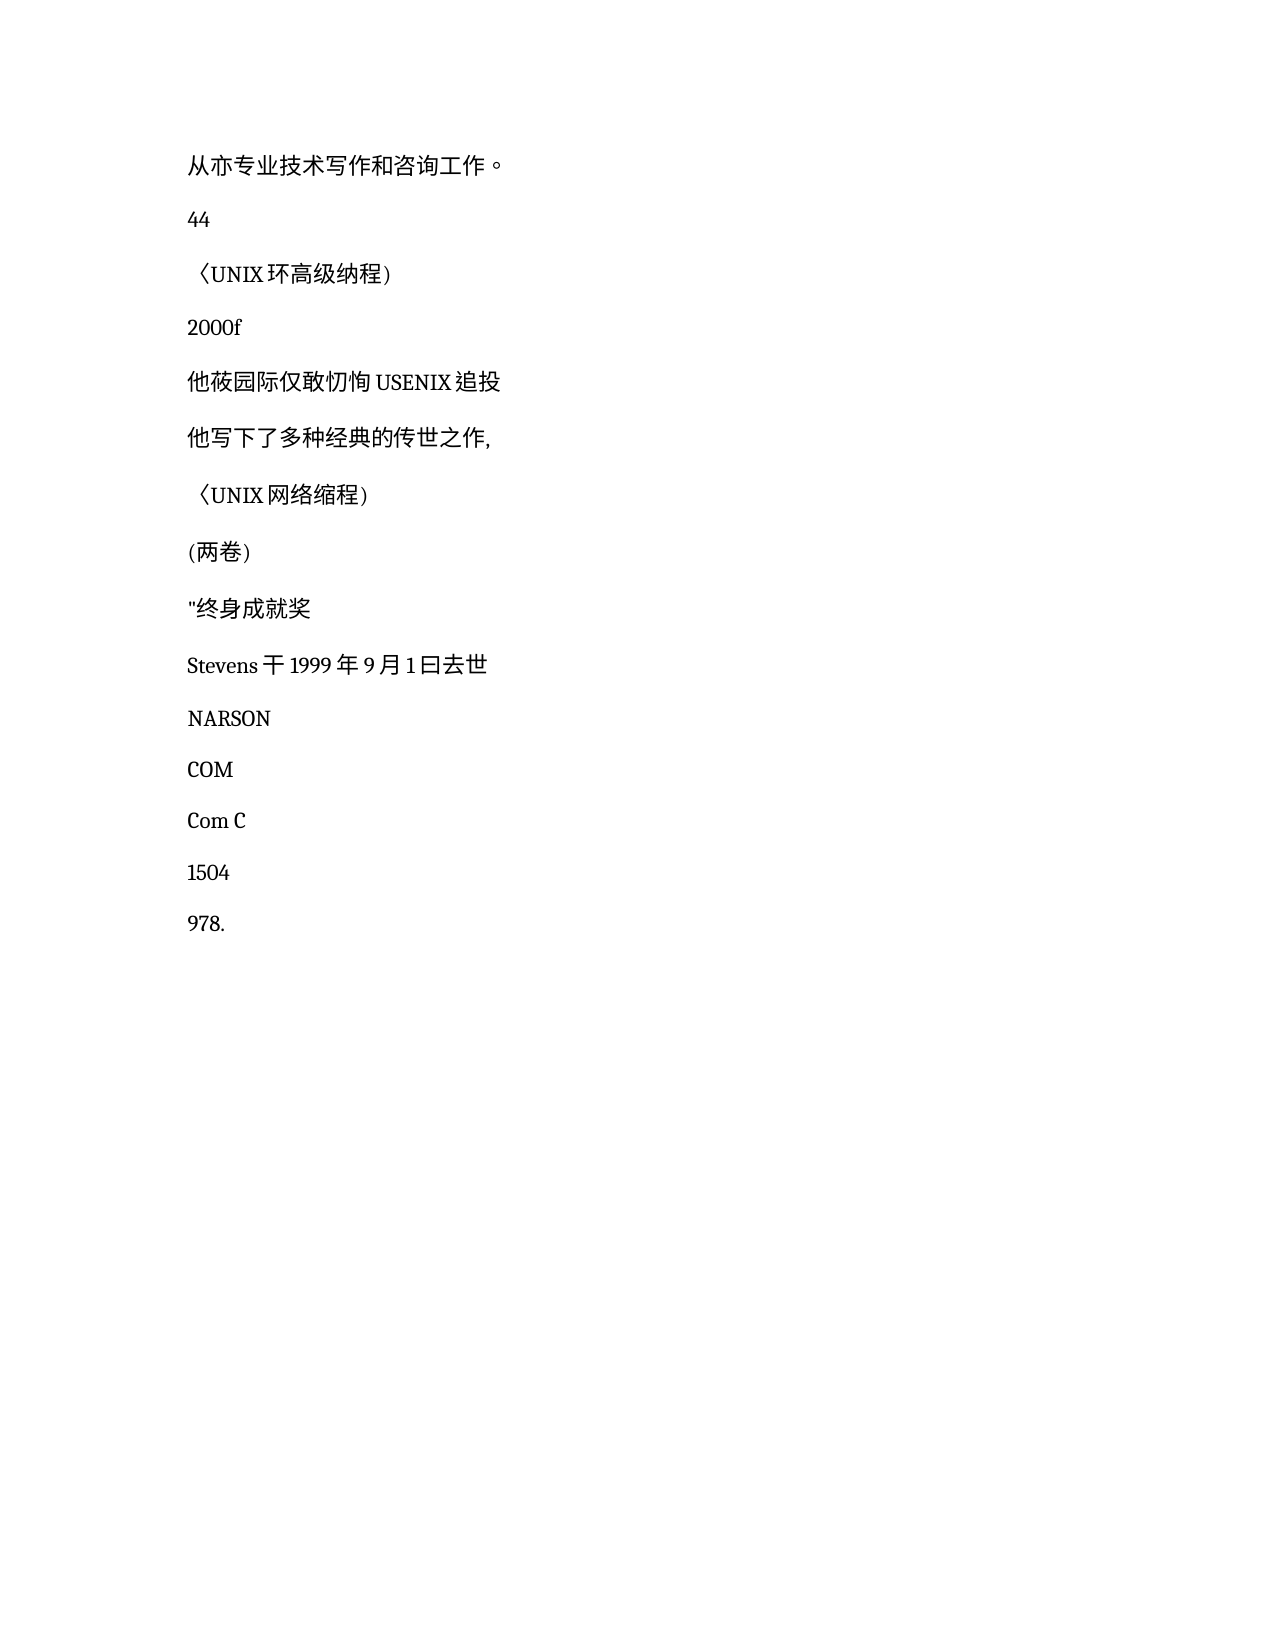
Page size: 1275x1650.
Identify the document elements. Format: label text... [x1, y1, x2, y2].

text 从亦专业技术写作和咨询工作。 [187, 150, 1087, 181]
text 他写下了多种经典的传世之作, [187, 422, 1087, 454]
text (两卷) [187, 536, 1087, 567]
text 978. [187, 910, 1087, 937]
text COM [187, 757, 1087, 784]
text "终身成就奖 [187, 593, 1087, 624]
text 他莜园际仅敢忉恂USENIX追投 [187, 366, 1087, 397]
text 〈UNIX环高级纳程) [187, 258, 1087, 289]
text 2000f [187, 314, 1087, 341]
text Stevens干1999年9月1曰去世 [187, 649, 1087, 681]
text 1504 [187, 859, 1087, 886]
text 〈UNIX网络缩程) [187, 479, 1087, 510]
text 44 [187, 207, 1087, 233]
text NARSON [187, 706, 1087, 733]
text Com C [187, 808, 1087, 835]
